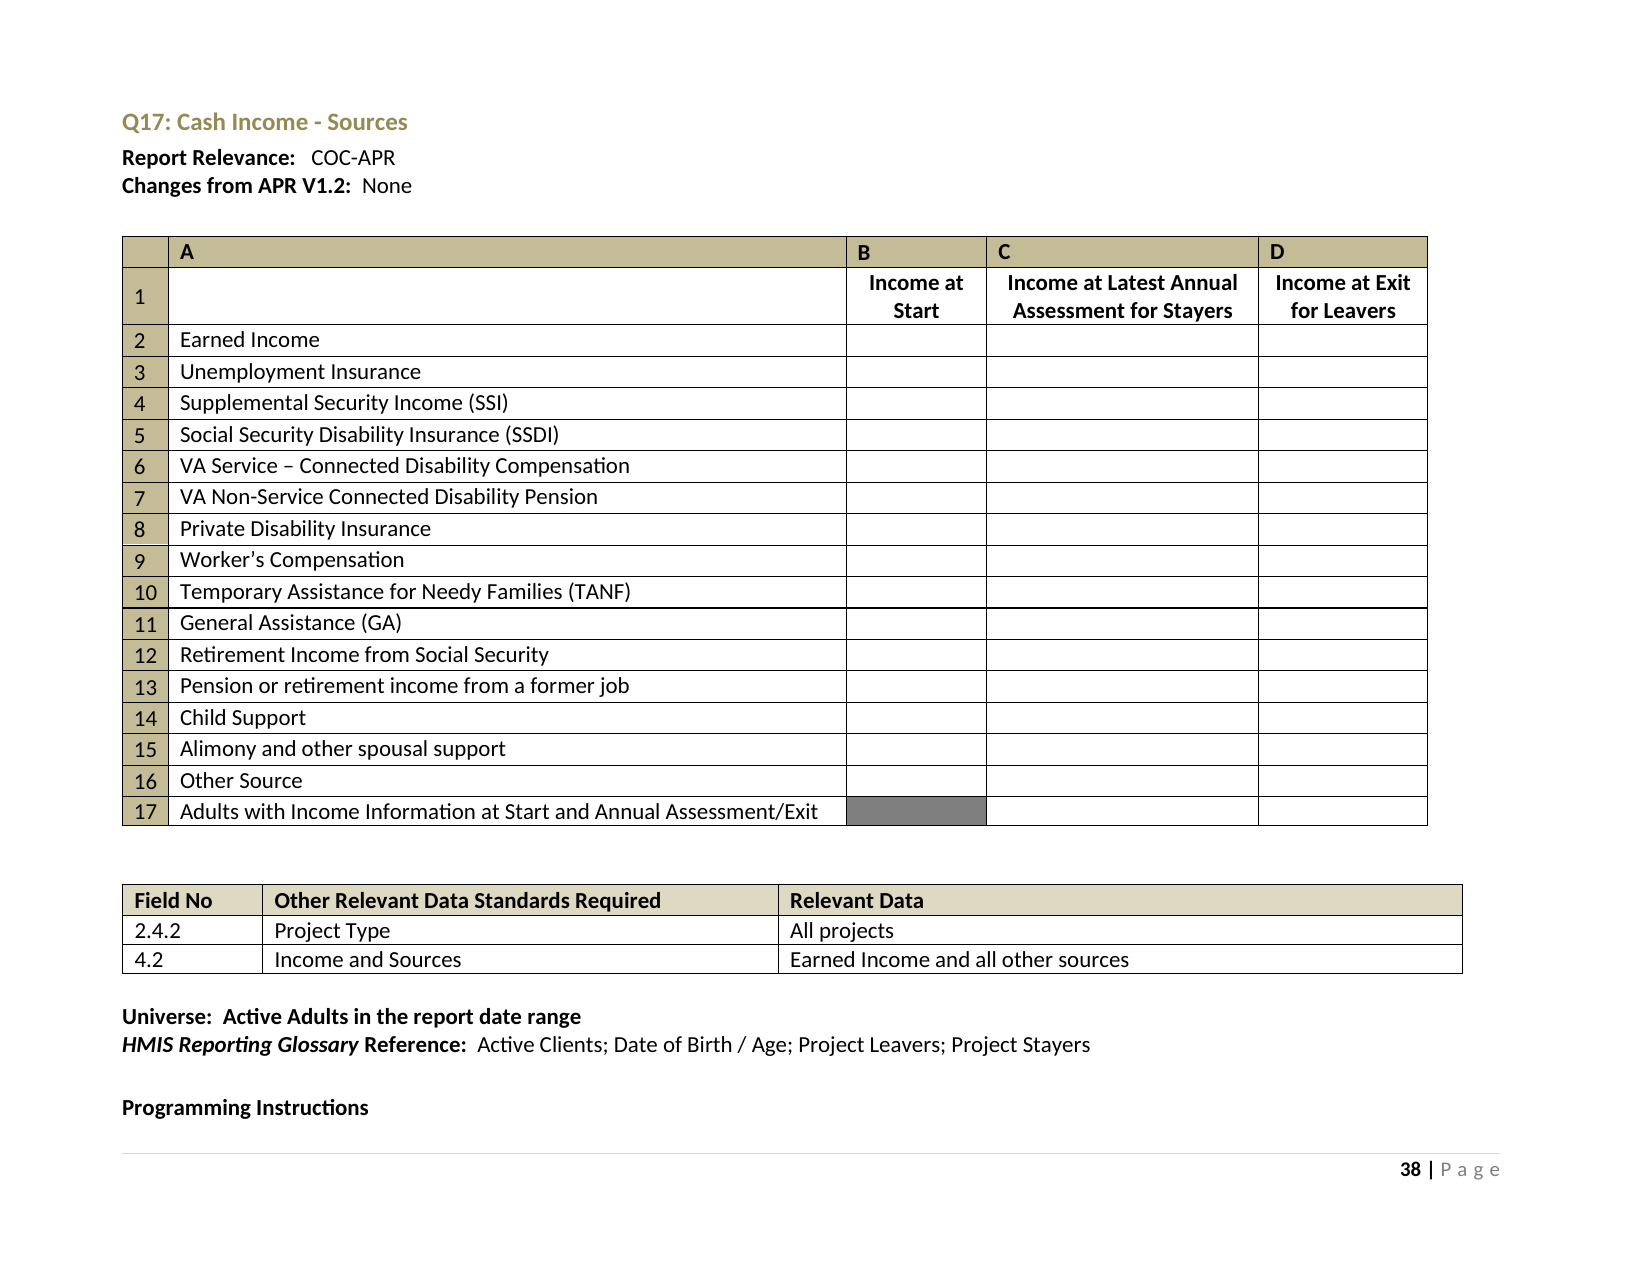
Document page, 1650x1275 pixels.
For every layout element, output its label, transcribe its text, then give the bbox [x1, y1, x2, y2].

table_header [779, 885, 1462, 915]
text Changes from APR V1.2: None [122, 171, 1500, 199]
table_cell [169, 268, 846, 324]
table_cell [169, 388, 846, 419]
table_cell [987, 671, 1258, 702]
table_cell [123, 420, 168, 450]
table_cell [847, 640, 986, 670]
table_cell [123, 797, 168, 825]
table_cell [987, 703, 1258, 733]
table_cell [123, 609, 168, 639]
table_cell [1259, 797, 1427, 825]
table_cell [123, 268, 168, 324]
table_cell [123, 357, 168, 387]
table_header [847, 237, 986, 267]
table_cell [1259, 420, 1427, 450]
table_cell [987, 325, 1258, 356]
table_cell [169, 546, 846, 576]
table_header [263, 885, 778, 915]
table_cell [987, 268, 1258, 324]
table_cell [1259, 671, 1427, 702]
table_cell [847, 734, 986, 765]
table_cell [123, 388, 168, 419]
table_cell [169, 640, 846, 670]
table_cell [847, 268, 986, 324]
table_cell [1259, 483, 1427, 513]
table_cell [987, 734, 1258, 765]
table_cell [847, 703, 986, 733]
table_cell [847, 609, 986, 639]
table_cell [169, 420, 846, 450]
text Programming Instructions [122, 1093, 1500, 1121]
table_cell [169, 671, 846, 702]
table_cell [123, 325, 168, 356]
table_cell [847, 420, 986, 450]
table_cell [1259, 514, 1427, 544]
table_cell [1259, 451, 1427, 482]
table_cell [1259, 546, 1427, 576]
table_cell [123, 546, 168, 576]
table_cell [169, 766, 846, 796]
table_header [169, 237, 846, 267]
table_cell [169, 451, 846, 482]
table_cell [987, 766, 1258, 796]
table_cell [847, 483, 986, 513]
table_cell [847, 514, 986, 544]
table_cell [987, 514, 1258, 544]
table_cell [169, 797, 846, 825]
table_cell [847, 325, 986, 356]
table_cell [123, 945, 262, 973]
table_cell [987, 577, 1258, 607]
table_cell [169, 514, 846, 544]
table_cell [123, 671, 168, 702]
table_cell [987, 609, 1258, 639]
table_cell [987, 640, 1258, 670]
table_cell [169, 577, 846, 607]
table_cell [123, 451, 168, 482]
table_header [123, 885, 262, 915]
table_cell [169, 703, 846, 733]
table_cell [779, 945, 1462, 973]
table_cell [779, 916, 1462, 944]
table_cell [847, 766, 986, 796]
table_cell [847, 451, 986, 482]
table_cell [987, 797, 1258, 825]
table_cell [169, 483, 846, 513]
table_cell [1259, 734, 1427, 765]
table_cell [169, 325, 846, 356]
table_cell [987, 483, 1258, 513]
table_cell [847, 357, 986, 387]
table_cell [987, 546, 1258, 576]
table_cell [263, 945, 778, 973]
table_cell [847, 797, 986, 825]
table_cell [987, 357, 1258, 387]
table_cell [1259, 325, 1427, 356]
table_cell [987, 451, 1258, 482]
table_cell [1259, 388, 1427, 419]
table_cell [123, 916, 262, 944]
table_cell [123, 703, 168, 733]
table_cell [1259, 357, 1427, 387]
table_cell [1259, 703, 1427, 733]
text Report Relevance: COC-APR [122, 143, 1500, 171]
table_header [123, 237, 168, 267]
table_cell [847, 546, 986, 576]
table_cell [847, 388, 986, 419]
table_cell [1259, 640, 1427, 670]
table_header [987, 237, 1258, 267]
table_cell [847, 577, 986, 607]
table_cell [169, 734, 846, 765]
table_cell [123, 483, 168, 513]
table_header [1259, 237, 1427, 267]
subtitle Q17: Cash Income - Sources [122, 106, 1500, 137]
text Universe: Active Adults in the report date range [122, 1002, 1500, 1030]
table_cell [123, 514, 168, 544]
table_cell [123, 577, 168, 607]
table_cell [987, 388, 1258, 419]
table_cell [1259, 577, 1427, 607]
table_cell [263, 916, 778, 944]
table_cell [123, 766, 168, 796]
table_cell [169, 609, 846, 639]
text HMIS Reporting Glossary Reference: Active Clients; Date of Birth / Age; Project Leavers; Project Stayers [122, 1030, 1500, 1058]
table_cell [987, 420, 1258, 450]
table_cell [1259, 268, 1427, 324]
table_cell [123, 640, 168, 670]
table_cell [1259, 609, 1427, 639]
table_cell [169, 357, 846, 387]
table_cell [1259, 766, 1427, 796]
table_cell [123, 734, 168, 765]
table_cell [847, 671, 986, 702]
